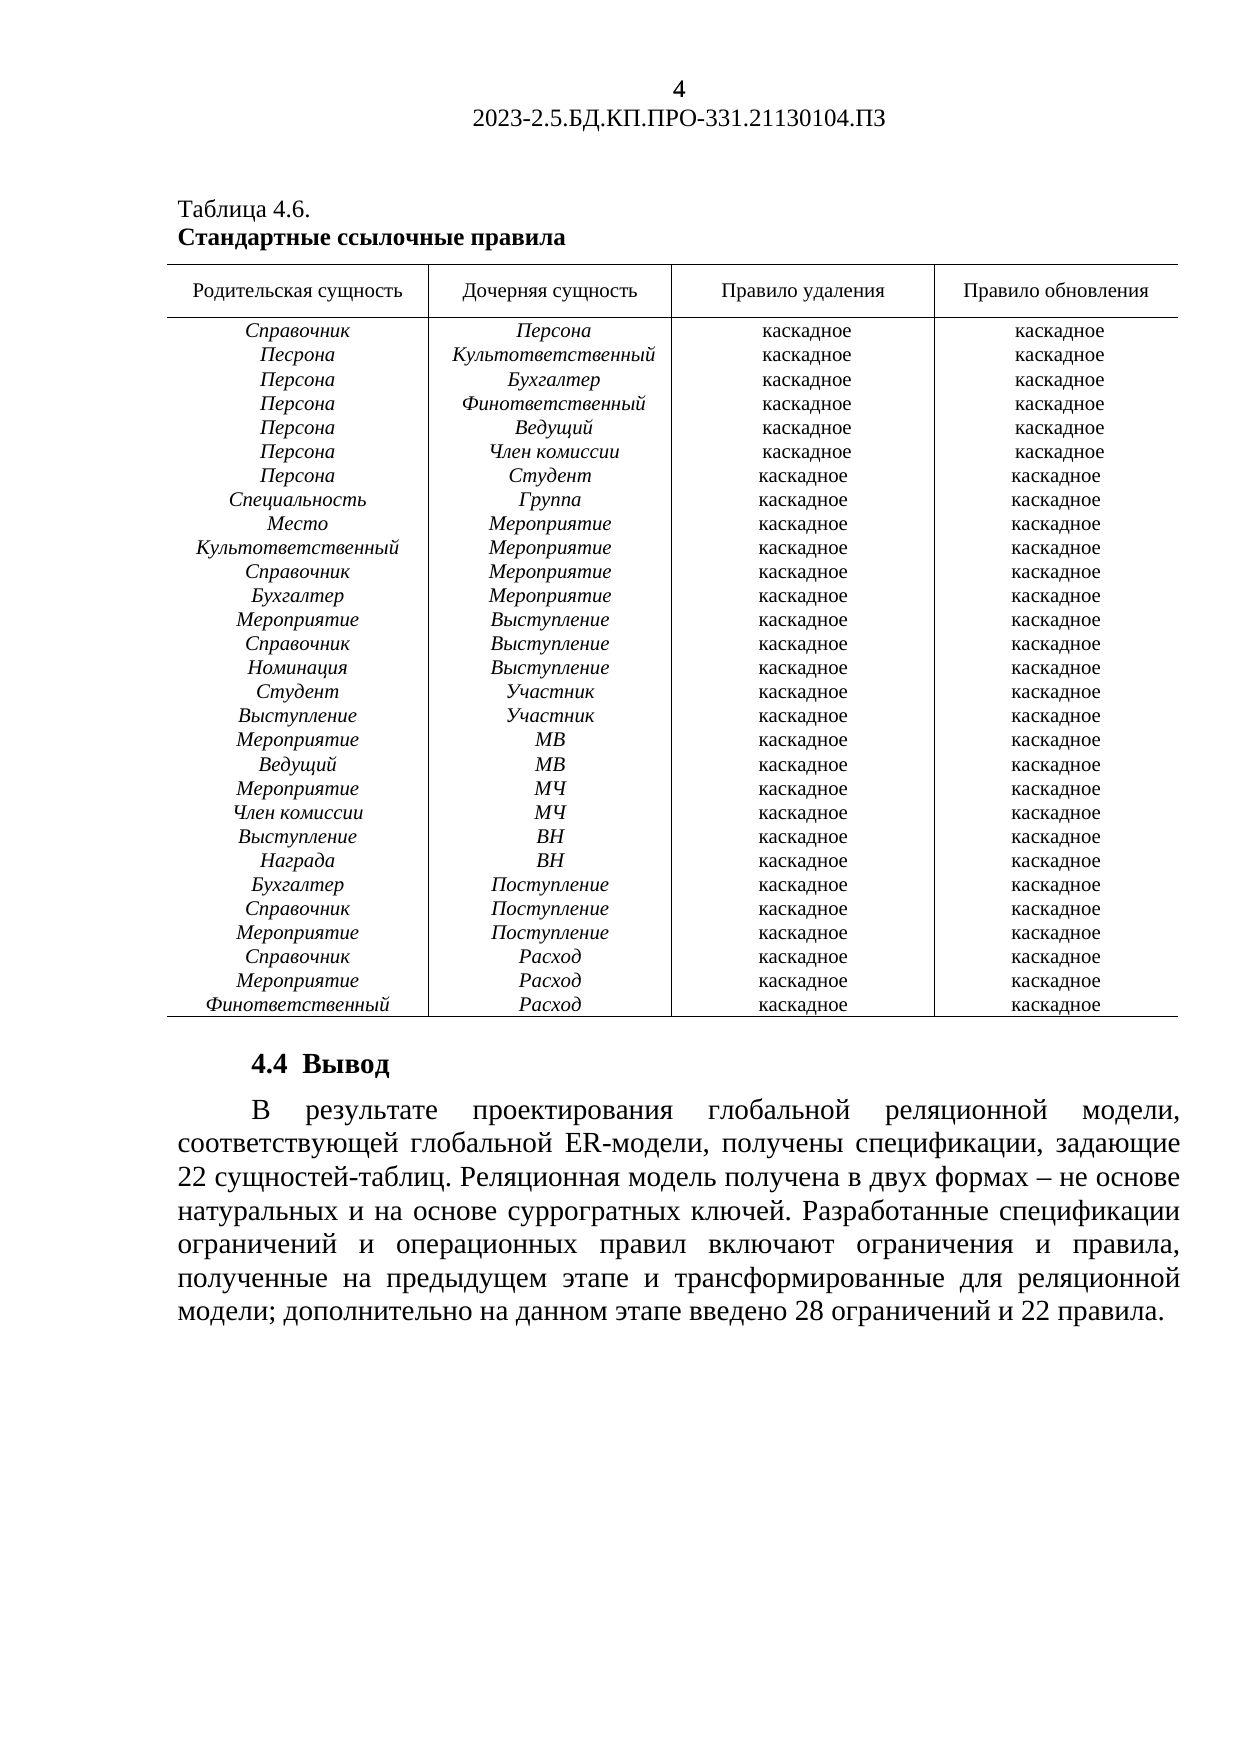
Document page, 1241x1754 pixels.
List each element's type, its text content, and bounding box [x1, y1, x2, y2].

table_cell Бухгалтер [429, 366, 671, 391]
table_cell Финответственный [429, 391, 671, 414]
table_cell Персона [167, 366, 428, 391]
table_cell Студент Группа Мероприятие Мероприятие Мероприятие Мероприятие Выступление Выступление Выступление Участник Участник МВ МВ МЧ МЧ ВН ВН Поступление Поступление Поступление Расход Расход Расход [429, 463, 671, 1016]
table_header Дочерняя сущность [429, 265, 671, 317]
table_cell каскадное [935, 439, 1178, 463]
table_cell каскадное [935, 415, 1178, 439]
table_cell Персона [167, 391, 428, 414]
table_cell каскадное [672, 391, 934, 414]
table_cell Персона Специальность Место Культответственный Справочник Бухгалтер Мероприятие Справочник Номинация Студент Выступление Мероприятие Ведущий Мероприятие Член комиссии Выступление Награда Бухгалтер Справочник Мероприятие Справочник Мероприятие Финответственный [167, 463, 428, 1016]
table_cell каскадное [672, 343, 934, 366]
table_cell каскадное [672, 366, 934, 391]
table_header Правило обновления [935, 265, 1178, 317]
table_cell каскадное [935, 366, 1178, 391]
table_header Родительская сущность [167, 265, 428, 317]
table_cell каскадное [935, 391, 1178, 414]
table_cell каскадное [672, 439, 934, 463]
table_cell каскадное каскадное каскадное каскадное каскадное каскадное каскадное каскадное каскадное каскадное каскадное каскадное каскадное каскадное каскадное каскадное каскадное каскадное каскадное каскадное каскадное каскадное каскадное [672, 463, 934, 1016]
table_cell Персона [167, 415, 428, 439]
table_cell Персона [429, 318, 671, 342]
table_cell каскадное каскадное каскадное каскадное каскадное каскадное каскадное каскадное каскадное каскадное каскадное каскадное каскадное каскадное каскадное каскадное каскадное каскадное каскадное каскадное каскадное каскадное каскадное [935, 463, 1178, 1016]
table_cell Ведущий [429, 415, 671, 439]
text 4.4 Вывод [177, 1046, 1181, 1079]
table_cell каскадное [935, 318, 1178, 342]
table_cell Персона [167, 439, 428, 463]
table_cell каскадное [935, 343, 1178, 366]
table_header Правило удаления [672, 265, 934, 317]
table_cell Песрона [167, 343, 428, 366]
table_cell Культответственный [429, 343, 671, 366]
text Таблица 4.6. [177, 194, 1181, 222]
table_cell каскадное [672, 318, 934, 342]
text В результате проектирования глобальной реляционной модели, соответствующей глобальной ER-модели, получены спецификации, задающие 22 сущностей-таблиц. Реляционная модель получена в двух формах – не основе натуральных и на основе суррогратных ключей. Разработанные спецификации ограничений и операционных правил включают ограничения и правила, полученные на предыдущем этапе и трансформированные для реляционной модели; дополнительно на данном этапе введено 28 ограничений и 22 правила. [177, 1092, 1181, 1327]
table_cell каскадное [672, 415, 934, 439]
table_cell Член комиссии [429, 439, 671, 463]
text Стандартные ссылочные правила [177, 222, 1181, 251]
table_cell Справочник [167, 318, 428, 342]
